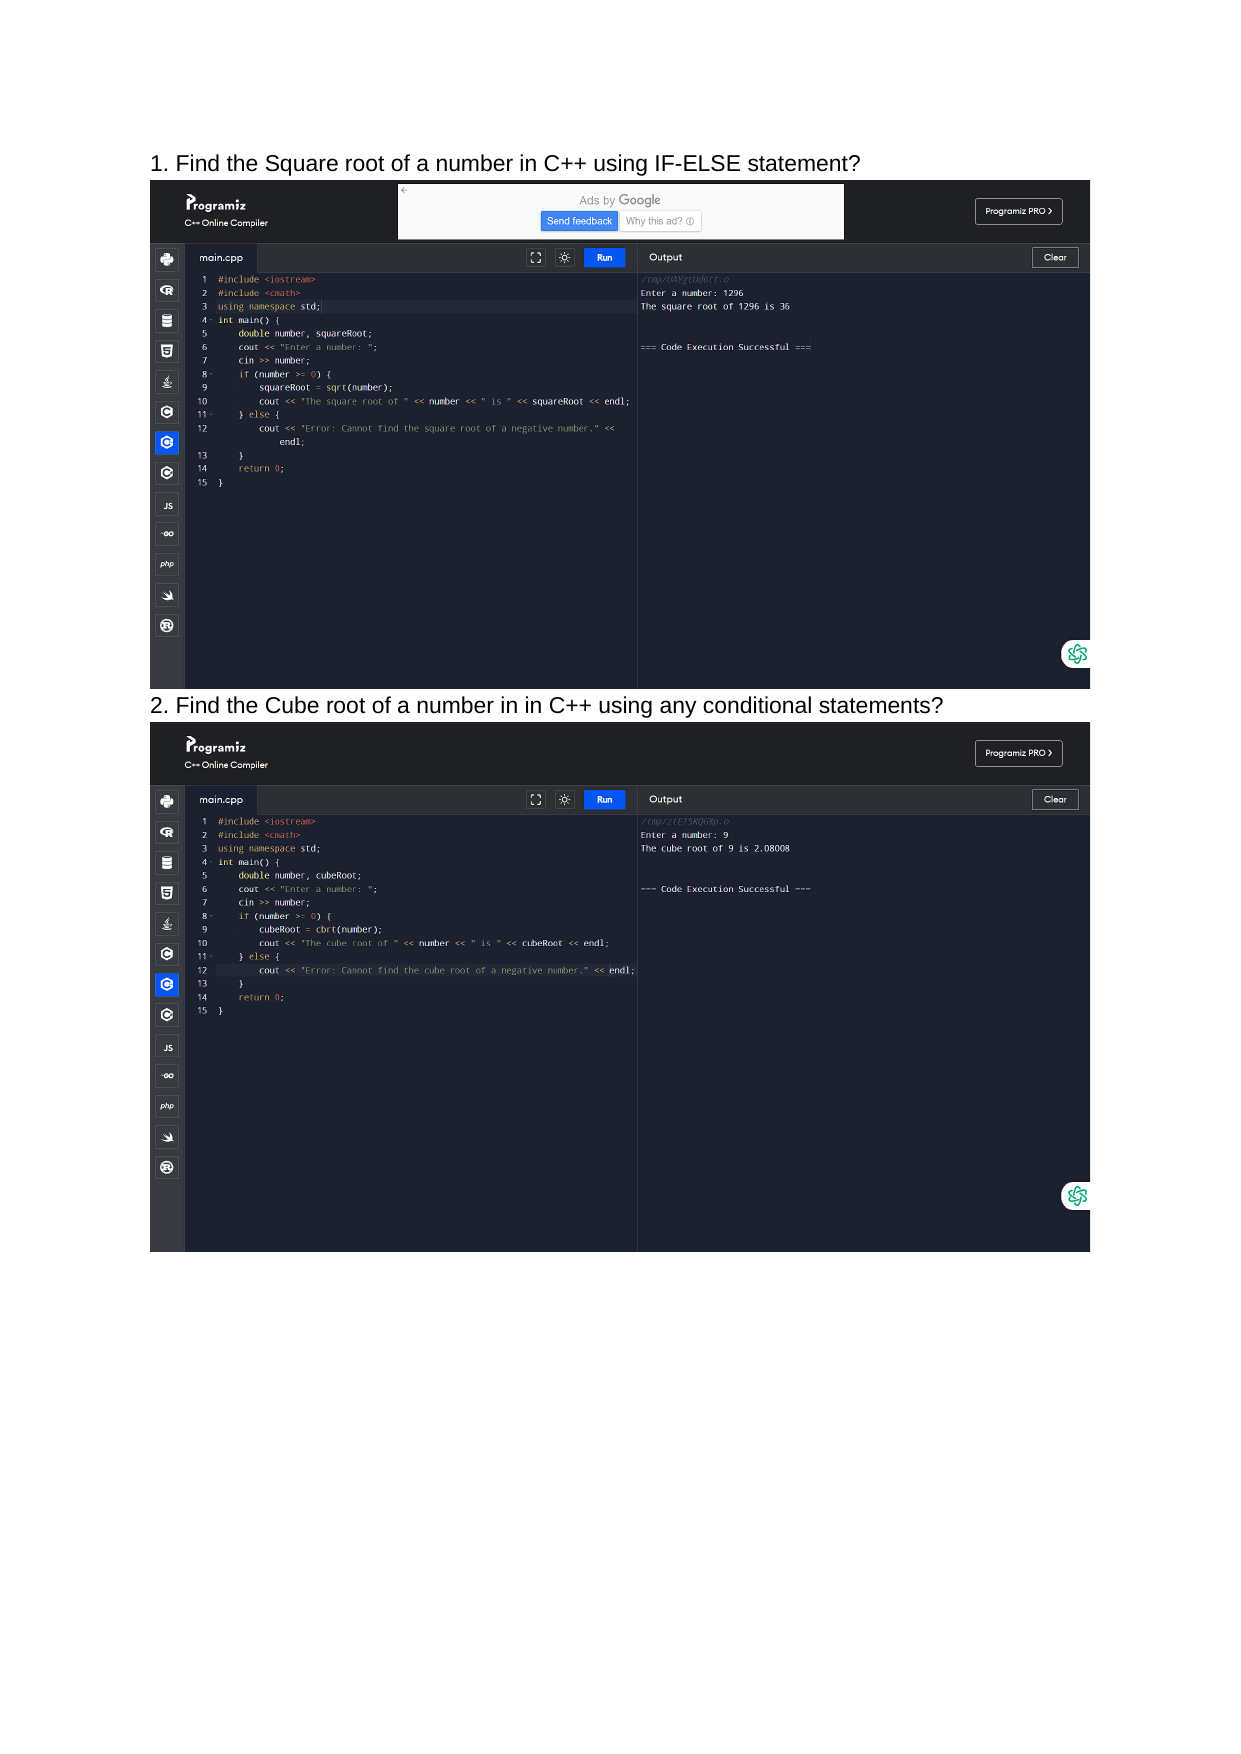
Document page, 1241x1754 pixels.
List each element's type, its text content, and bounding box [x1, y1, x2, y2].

text 1. Find the Square root of a number in C++ using IF-ELSE statement? [150, 150, 1090, 176]
text 2. Find the Cube root of a number in in C++ using any conditional statements? [150, 692, 1090, 722]
picture [150, 180, 1091, 689]
picture [150, 722, 1091, 1252]
